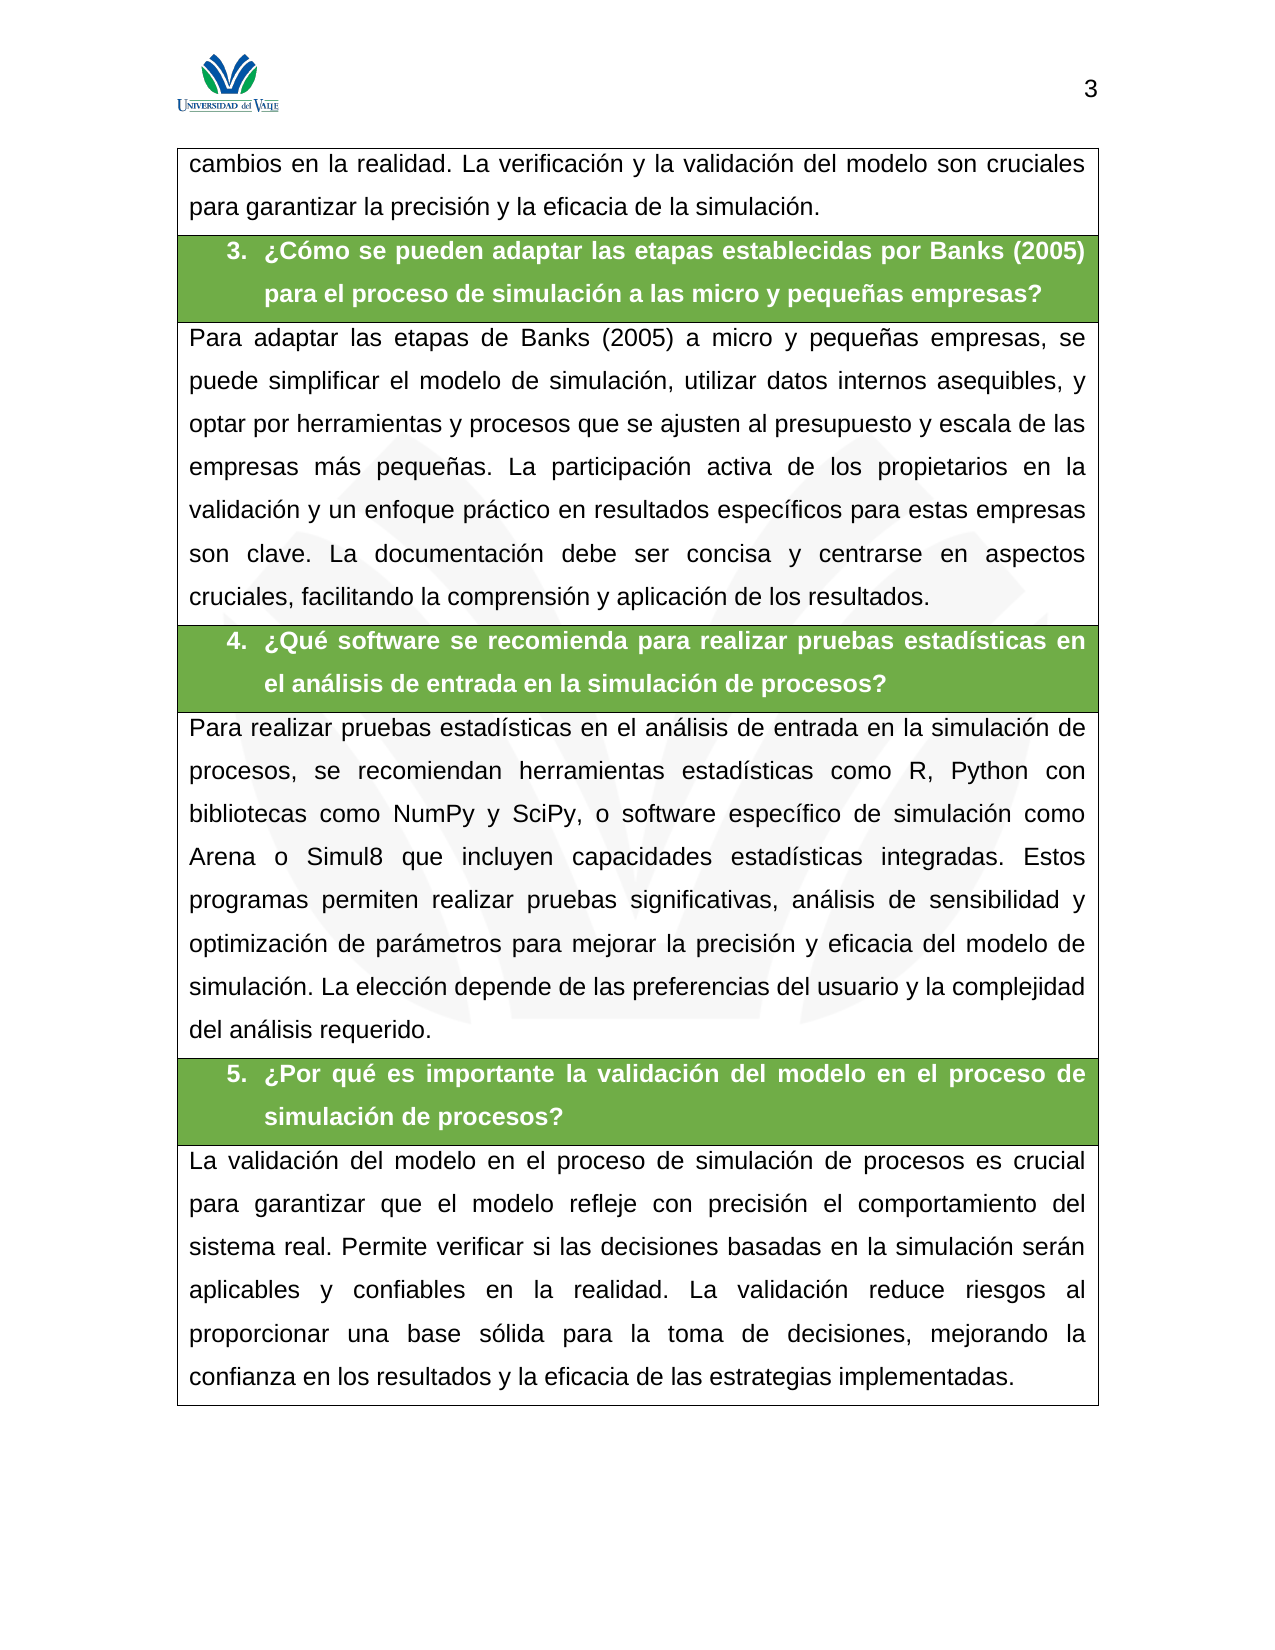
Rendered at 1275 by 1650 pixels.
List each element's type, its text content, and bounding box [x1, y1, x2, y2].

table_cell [178, 149, 1098, 235]
table_cell ¿Por qué es importante la validación del modelo en el proceso de simulación de procesos? [178, 1059, 1098, 1145]
table_cell ¿Qué software se recomienda para realizar pruebas estadísticas en el análisis de entrada en la simulación de procesos? [178, 626, 1098, 712]
table_cell ¿Cómo se pueden adaptar las etapas establecidas por Banks (2005) para el proceso de simulación a las micro y pequeñas empresas? [178, 236, 1098, 322]
table_cell Para realizar pruebas estadísticas en el análisis de entrada en la simulación de procesos, se recomiendan herramientas estadísticas como R, Python con bibliotecas como NumPy y SciPy, o software específico de simulación como Arena o Simul8 que incluyen capacidades estadísticas integradas. Estos programas permiten realizar pruebas significativas, análisis de sensibilidad y optimización de parámetros para mejorar la precisión y eficacia del modelo de simulación. La elección depende de las preferencias del usuario y la complejidad del análisis requerido. [178, 713, 1098, 1058]
picture [177, 54, 279, 112]
table_cell Para adaptar las etapas de Banks (2005) a micro y pequeñas empresas, se puede simplificar el modelo de simulación, utilizar datos internos asequibles, y optar por herramientas y procesos que se ajusten al presupuesto y escala de las empresas más pequeñas. La participación activa de los propietarios en la validación y un enfoque práctico en resultados específicos para estas empresas son clave. La documentación debe ser concisa y centrarse en aspectos cruciales, facilitando la comprensión y aplicación de los resultados. [178, 323, 1098, 625]
table_cell La validación del modelo en el proceso de simulación de procesos es crucial para garantizar que el modelo refleje con precisión el comportamiento del sistema real. Permite verificar si las decisiones basadas en la simulación serán aplicables y confiables en la realidad. La validación reduce riesgos al proporcionar una base sólida para la toma de decisiones, mejorando la confianza en los resultados y la eficacia de las estrategias implementadas. [178, 1146, 1098, 1405]
